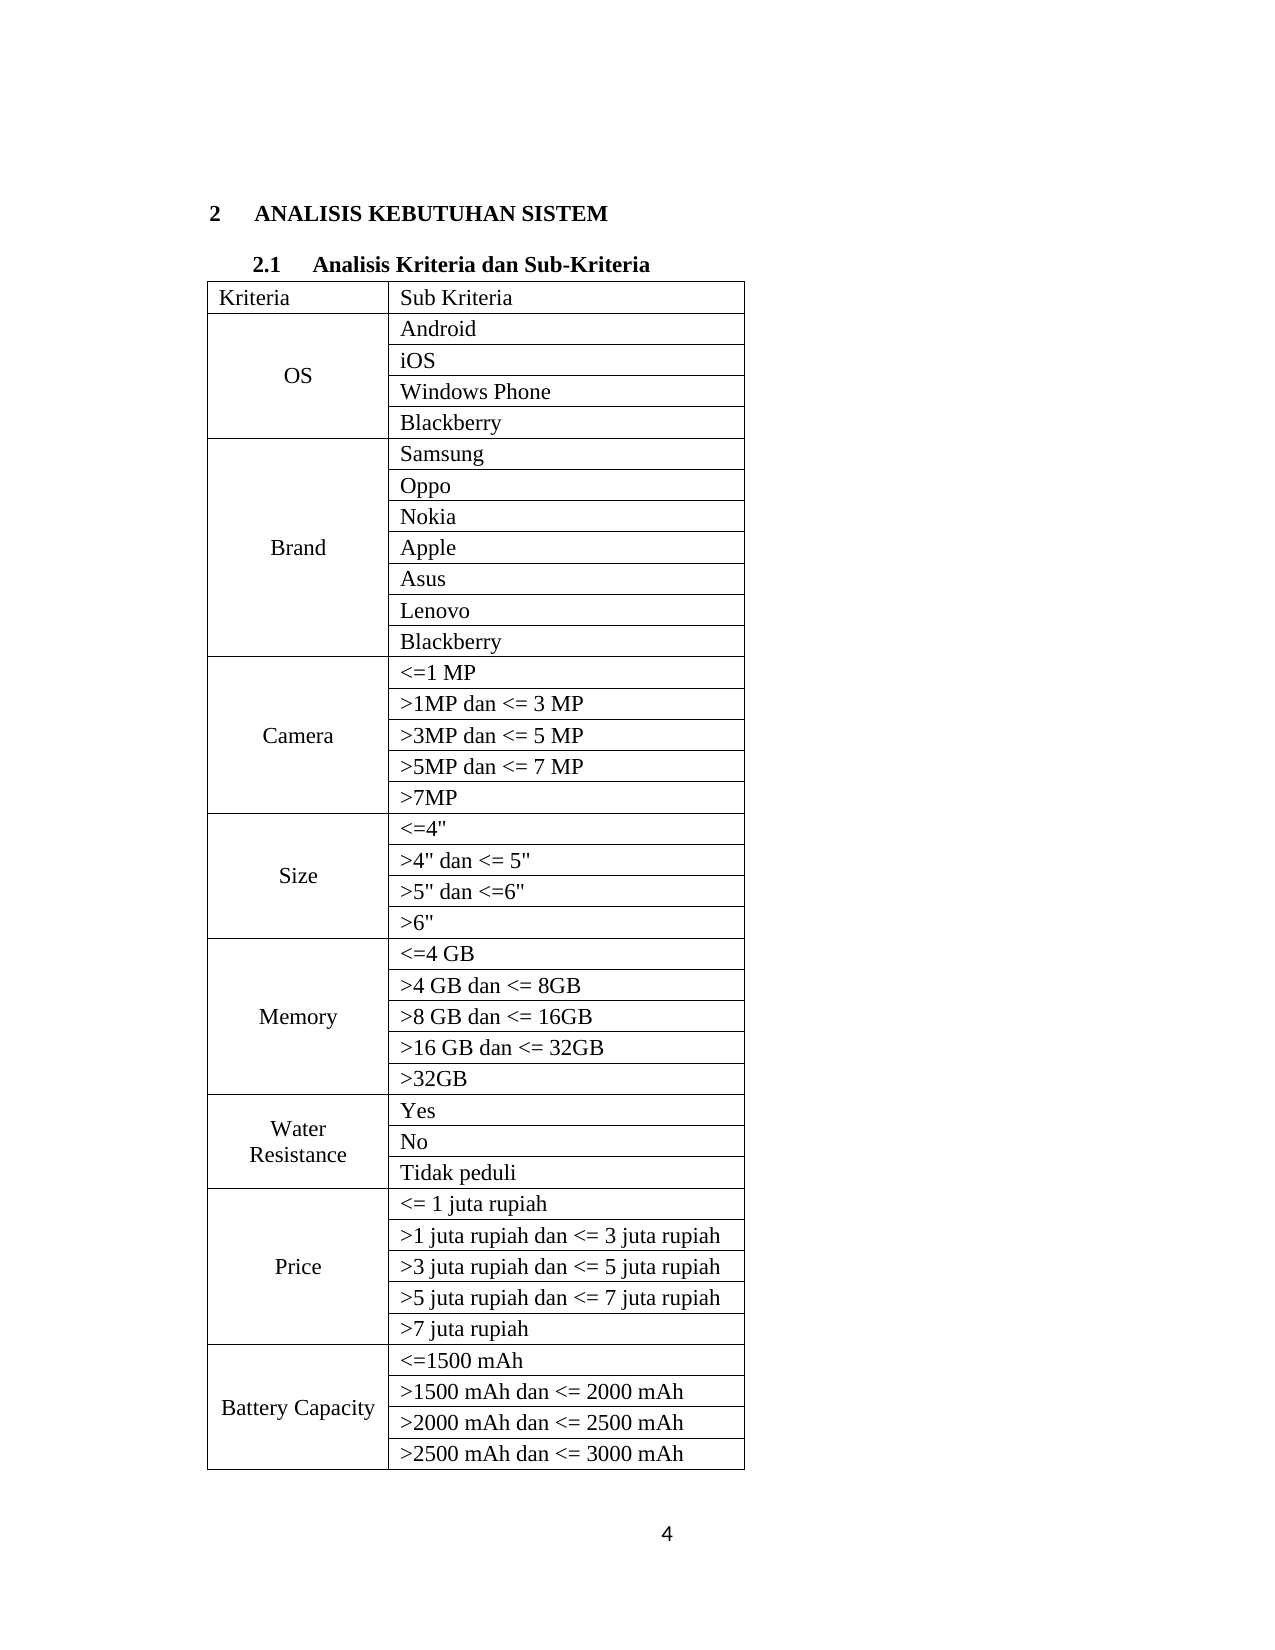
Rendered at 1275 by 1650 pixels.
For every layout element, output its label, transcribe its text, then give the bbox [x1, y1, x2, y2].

table_cell OS [208, 314, 388, 437]
table_cell >1MP dan <= 3 MP [389, 689, 744, 719]
table_cell Lenovo [389, 595, 744, 625]
table_cell Android [389, 314, 744, 344]
table_cell <=4" [389, 814, 744, 844]
table_cell Tidak peduli [389, 1157, 744, 1187]
table_cell >4" dan <= 5" [389, 845, 744, 875]
table_cell <=4 GB [389, 939, 744, 969]
table_cell >16 GB dan <= 32GB [389, 1032, 744, 1062]
table_cell >3 juta rupiah dan <= 5 juta rupiah [389, 1251, 744, 1281]
table_cell <= 1 juta rupiah [389, 1189, 744, 1219]
table_cell Water Resistance [208, 1095, 388, 1187]
table_cell >32GB [389, 1064, 744, 1094]
table_cell >7MP [389, 782, 744, 812]
table_cell >4 GB dan <= 8GB [389, 970, 744, 1000]
table_cell >1500 mAh dan <= 2000 mAh [389, 1376, 744, 1406]
table_cell >7 juta rupiah [389, 1314, 744, 1344]
table_cell Samsung [389, 439, 744, 469]
table_cell >5MP dan <= 7 MP [389, 751, 744, 781]
table_cell <=1500 mAh [389, 1345, 744, 1375]
subtitle ANALISIS KEBUTUHAN SISTEM [209, 200, 1125, 226]
table_cell >2000 mAh dan <= 2500 mAh [389, 1407, 744, 1437]
table_cell >3MP dan <= 5 MP [389, 720, 744, 750]
table_cell Asus [389, 564, 744, 594]
table_cell Blackberry [389, 626, 744, 656]
table_cell Apple [389, 532, 744, 562]
table_header Sub Kriteria [389, 282, 744, 312]
table_cell Camera [208, 657, 388, 812]
table_header Kriteria [208, 282, 388, 312]
table_cell Oppo [389, 470, 744, 500]
table_cell Yes [389, 1095, 744, 1125]
table_cell >8 GB dan <= 16GB [389, 1001, 744, 1031]
table_cell Price [208, 1189, 388, 1344]
table_cell Nokia [389, 501, 744, 531]
table_cell Size [208, 814, 388, 937]
table_cell >1 juta rupiah dan <= 3 juta rupiah [389, 1220, 744, 1250]
table_cell Windows Phone [389, 376, 744, 406]
subtitle Analisis Kriteria dan Sub-Kriteria [252, 251, 1125, 277]
table_cell Brand [208, 439, 388, 656]
table_cell <=1 MP [389, 657, 744, 687]
table_cell Blackberry [389, 407, 744, 437]
table_cell >2500 mAh dan <= 3000 mAh [389, 1439, 744, 1469]
table_cell iOS [389, 345, 744, 375]
table_cell >6" [389, 907, 744, 937]
table_cell >5" dan <=6" [389, 876, 744, 906]
table_cell Battery Capacity [208, 1345, 388, 1469]
table_cell No [389, 1126, 744, 1156]
table_cell >5 juta rupiah dan <= 7 juta rupiah [389, 1282, 744, 1312]
table_cell Memory [208, 939, 388, 1094]
